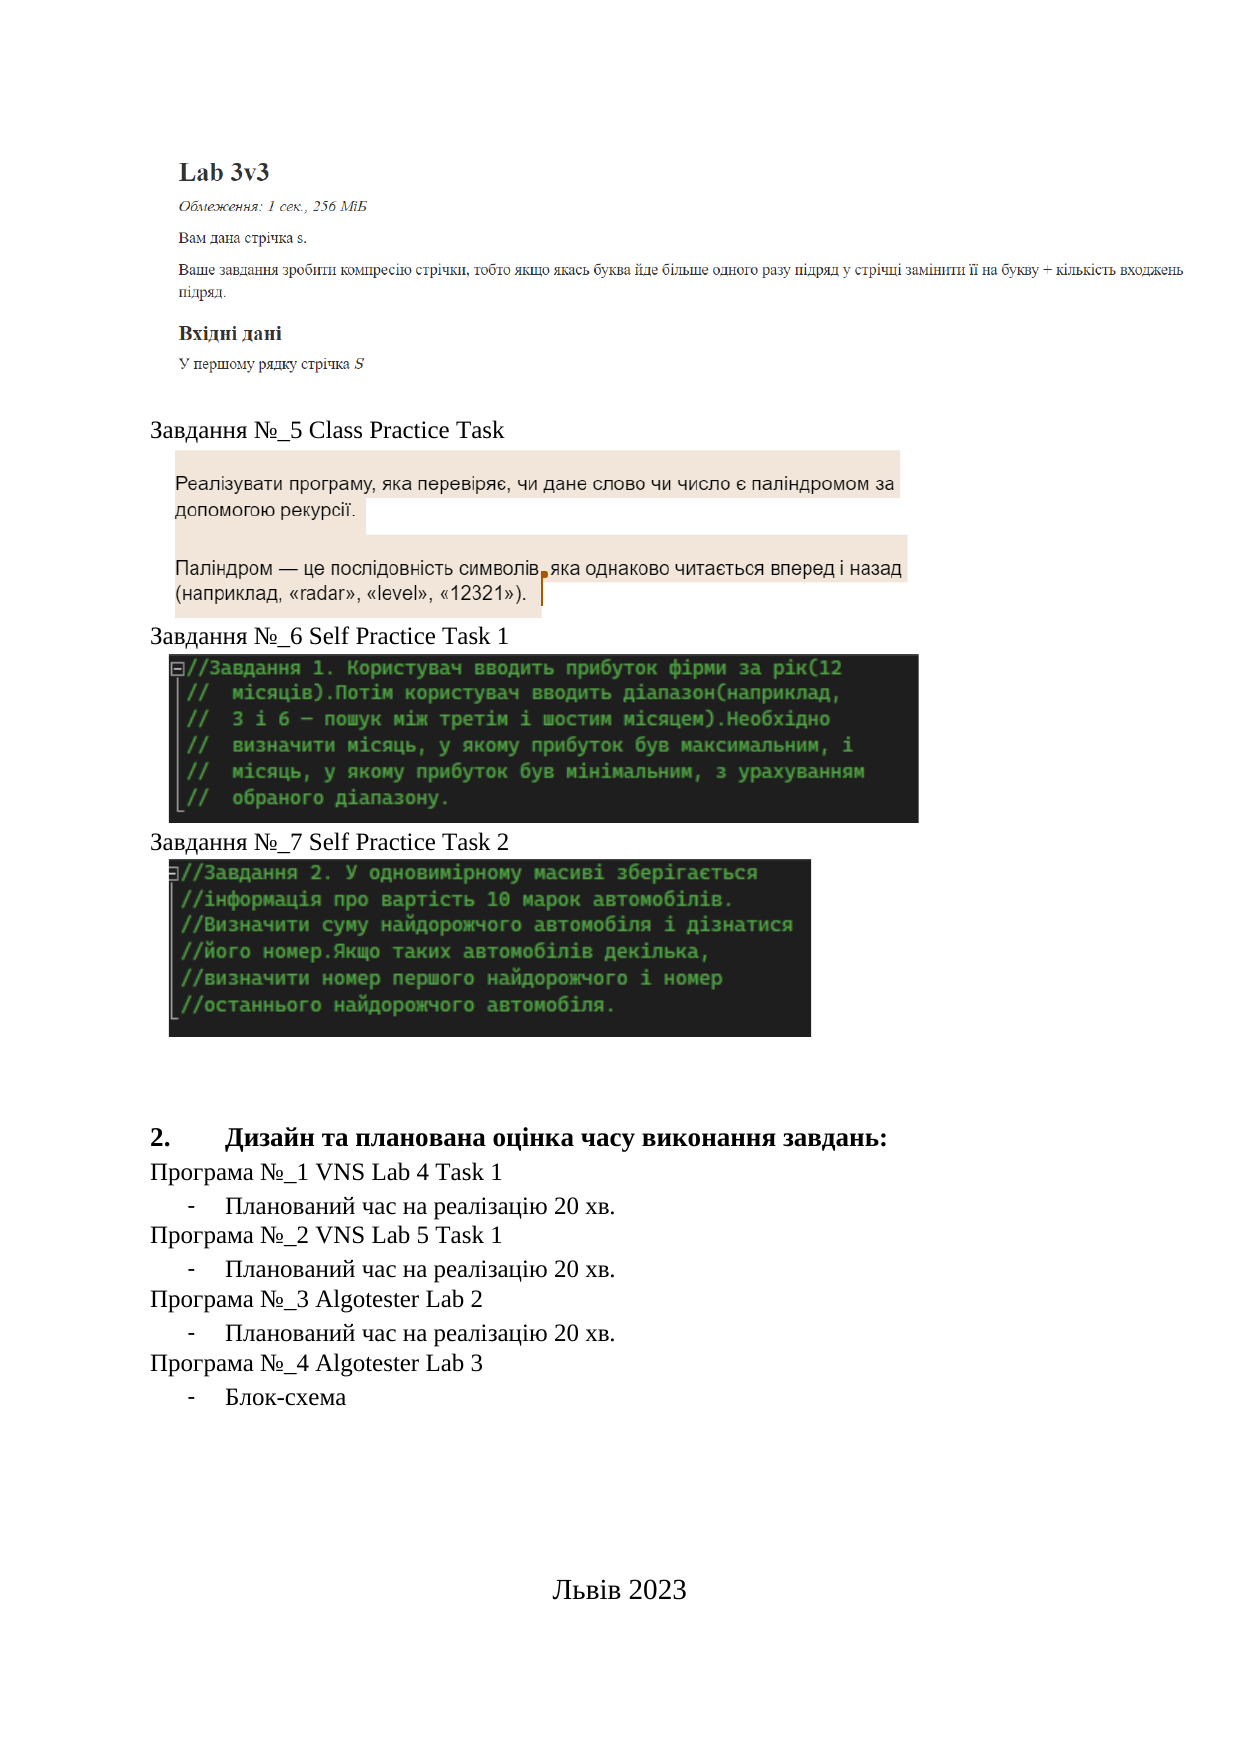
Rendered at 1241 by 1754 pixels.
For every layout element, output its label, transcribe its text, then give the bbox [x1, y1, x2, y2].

text Програма №_3 Algotester Lab 2 [150, 1284, 1090, 1313]
text Завдання №_6 Self Practice Task 1 [150, 621, 1090, 650]
list Планований час на реалізацію 20 хв. [187, 1317, 1090, 1348]
list Планований час на реалізацію 20 хв. [187, 1190, 1090, 1221]
list Планований час на реалізацію 20 хв. [187, 1254, 1090, 1284]
text Програма №_1 VNS Lab 4 Task 1 [150, 1157, 1090, 1186]
text Завдання №_7 Self Practice Task 2 [150, 827, 1090, 855]
subtitle 2. Дизайн та планована оцінка часу виконання завдань: [150, 1121, 1090, 1152]
text Програма №_2 VNS Lab 5 Task 1 [150, 1221, 1090, 1249]
text Програма №_4 Algotester Lab 3 [150, 1348, 1090, 1376]
text Завдання №_5 Class Practice Task [150, 415, 1090, 444]
list Блок-схема [187, 1381, 1090, 1411]
